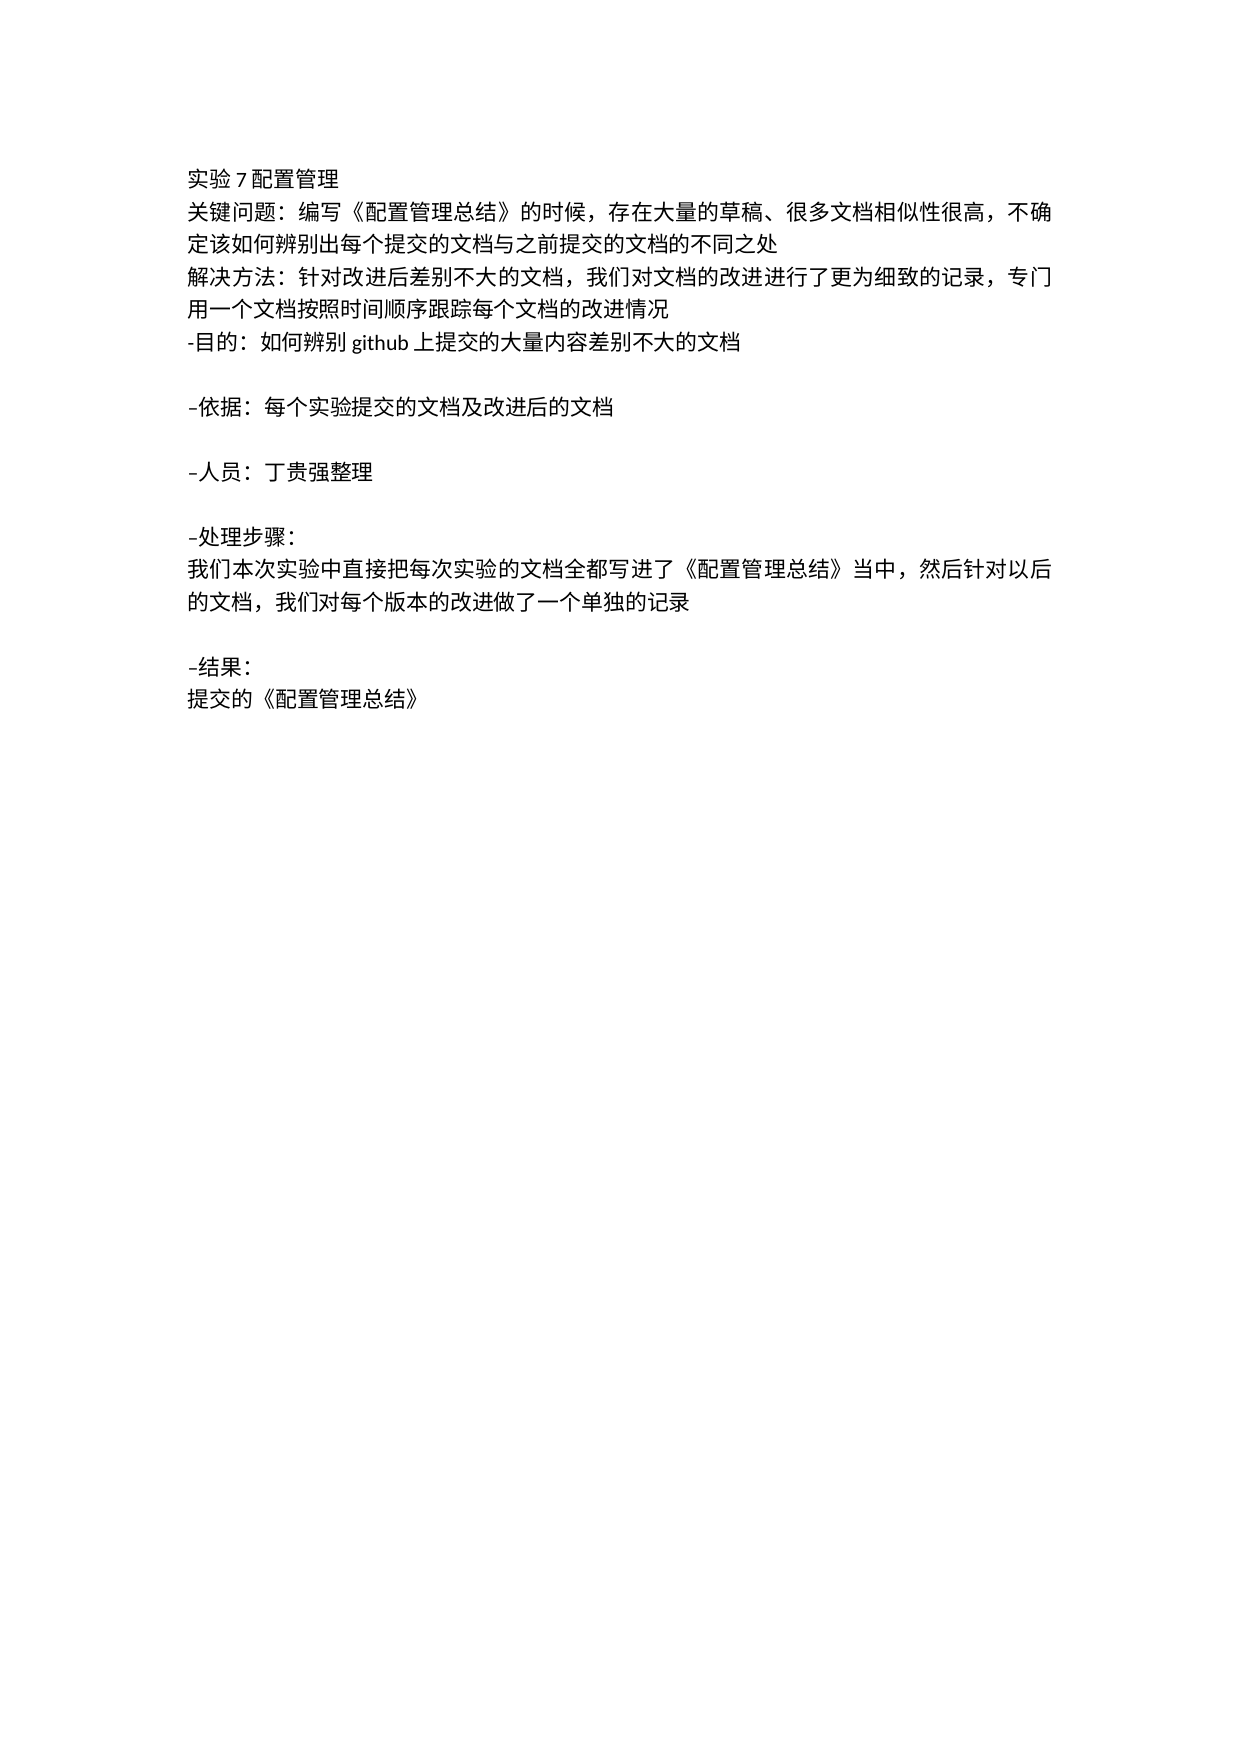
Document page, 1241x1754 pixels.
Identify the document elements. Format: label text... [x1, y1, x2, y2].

text –人员：丁贵强整理 [187, 454, 1053, 487]
text 关键问题：编写《配置管理总结》的时候，存在大量的草稿、很多文档相似性很高，不确定该如何辨别出每个提交的文档与之前提交的文档的不同之处 [187, 194, 1053, 259]
text –结果： [187, 649, 1053, 682]
text 提交的《配置管理总结》 [187, 682, 1053, 714]
text 我们本次实验中直接把每次实验的文档全都写进了《配置管理总结》当中，然后针对以后的文档，我们对每个版本的改进做了一个单独的记录 [187, 552, 1053, 617]
text –依据：每个实验提交的文档及改进后的文档 [187, 389, 1053, 422]
text 解决方法：针对改进后差别不大的文档，我们对文档的改进进行了更为细致的记录，专门用一个文档按照时间顺序跟踪每个文档的改进情况 [187, 259, 1053, 324]
text 实验7配置管理 [187, 162, 1053, 194]
text -目的：如何辨别github上提交的大量内容差别不大的文档 [187, 324, 1053, 357]
text –处理步骤： [187, 519, 1053, 552]
